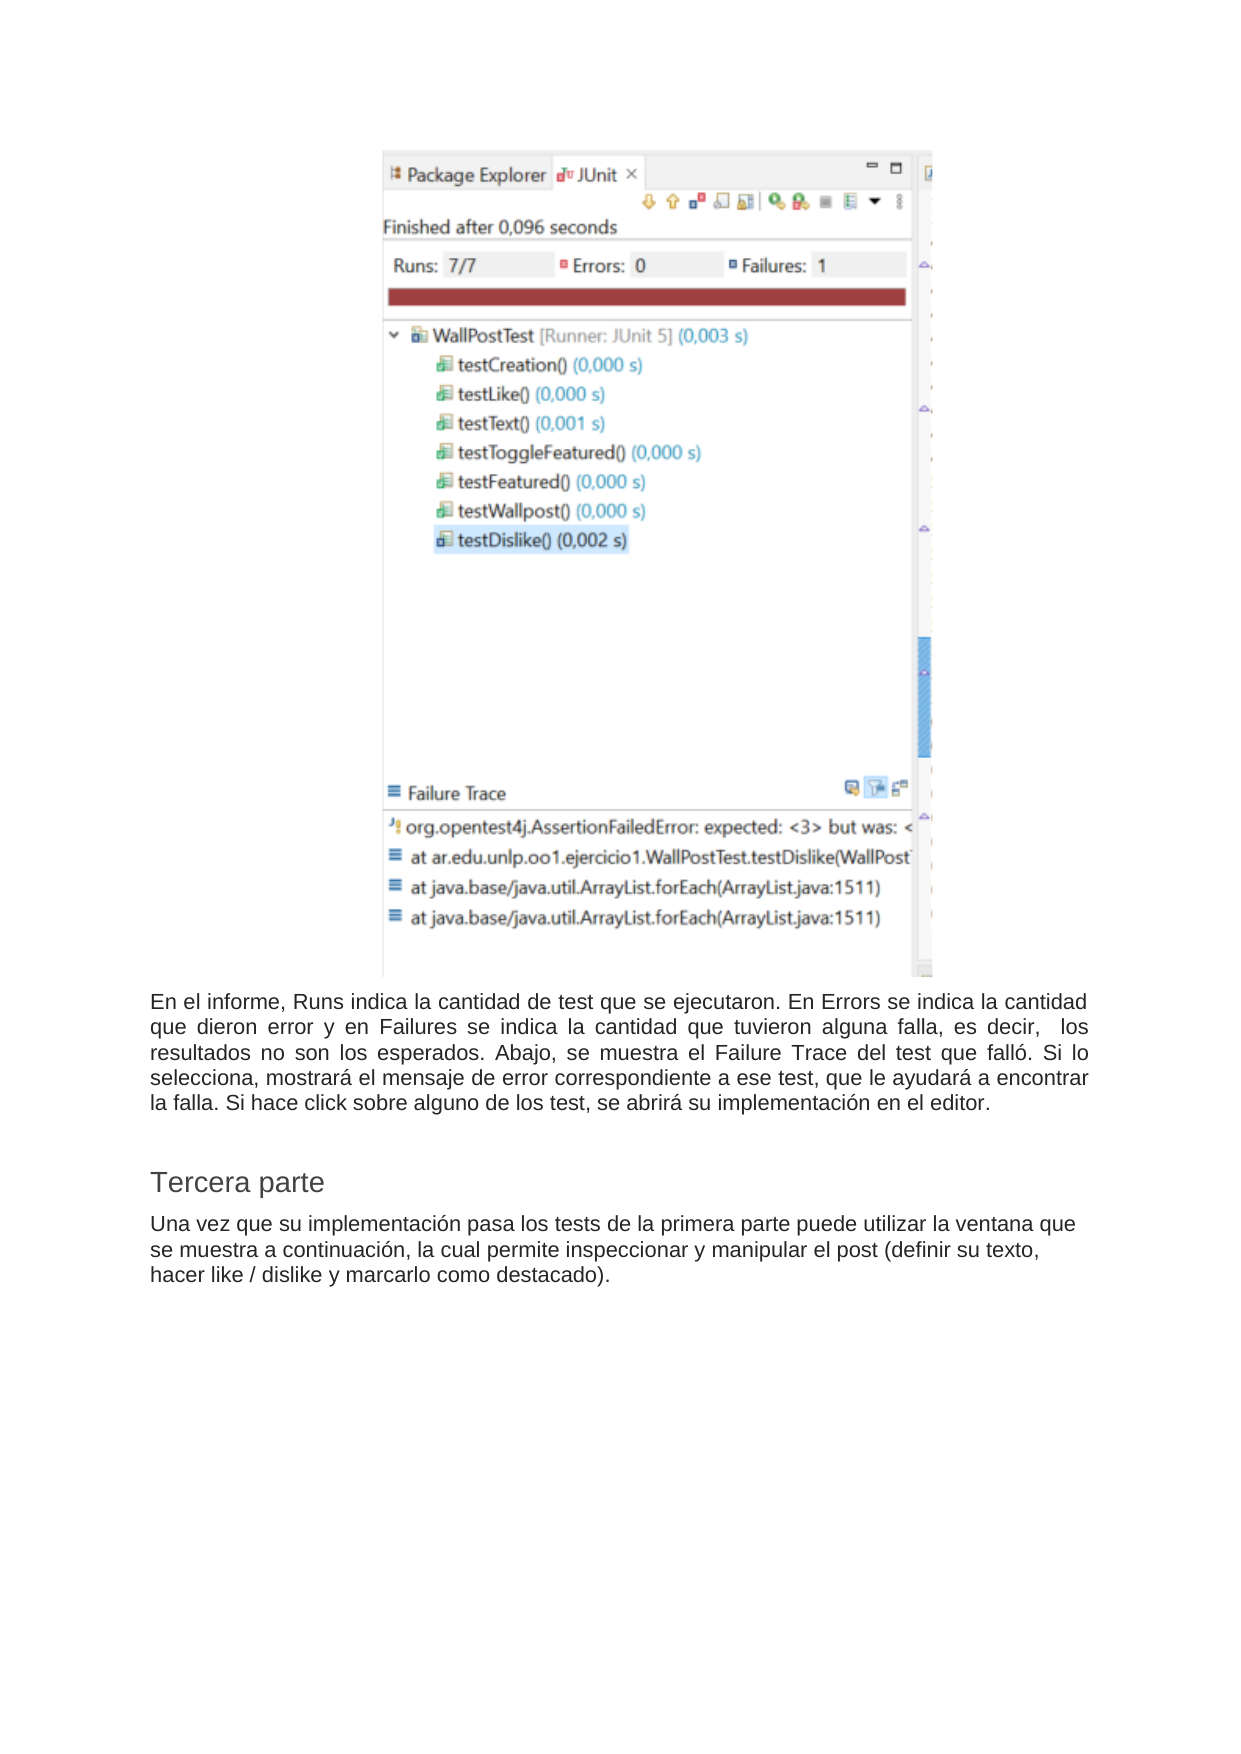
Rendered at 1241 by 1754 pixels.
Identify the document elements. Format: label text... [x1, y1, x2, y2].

subtitle Tercera parte [150, 1165, 1090, 1199]
text En el informe, Runs indica la cantidad de test que se ejecutaron. En Errors se indica la cantidad que dieron error y en Failures se indica la cantidad que tuvieron alguna falla, es decir, los resultados no son los esperados. Abajo, se muestra el Failure Trace del test que falló. Si lo selecciona, mostrará el mensaje de error correspondiente a ese test, que le ayudará a encontrar la falla. Si hace click sobre alguno de los test, se abrirá su implementación en el editor. [150, 989, 1090, 1115]
text Una vez que su implementación pasa los tests de la primera parte puede utilizar la ventana que se muestra a continuación, la cual permite inspeccionar y manipular el post (definir su texto, hacer like / dislike y marcarlo como destacado). [150, 1211, 1090, 1287]
picture [382, 150, 933, 977]
